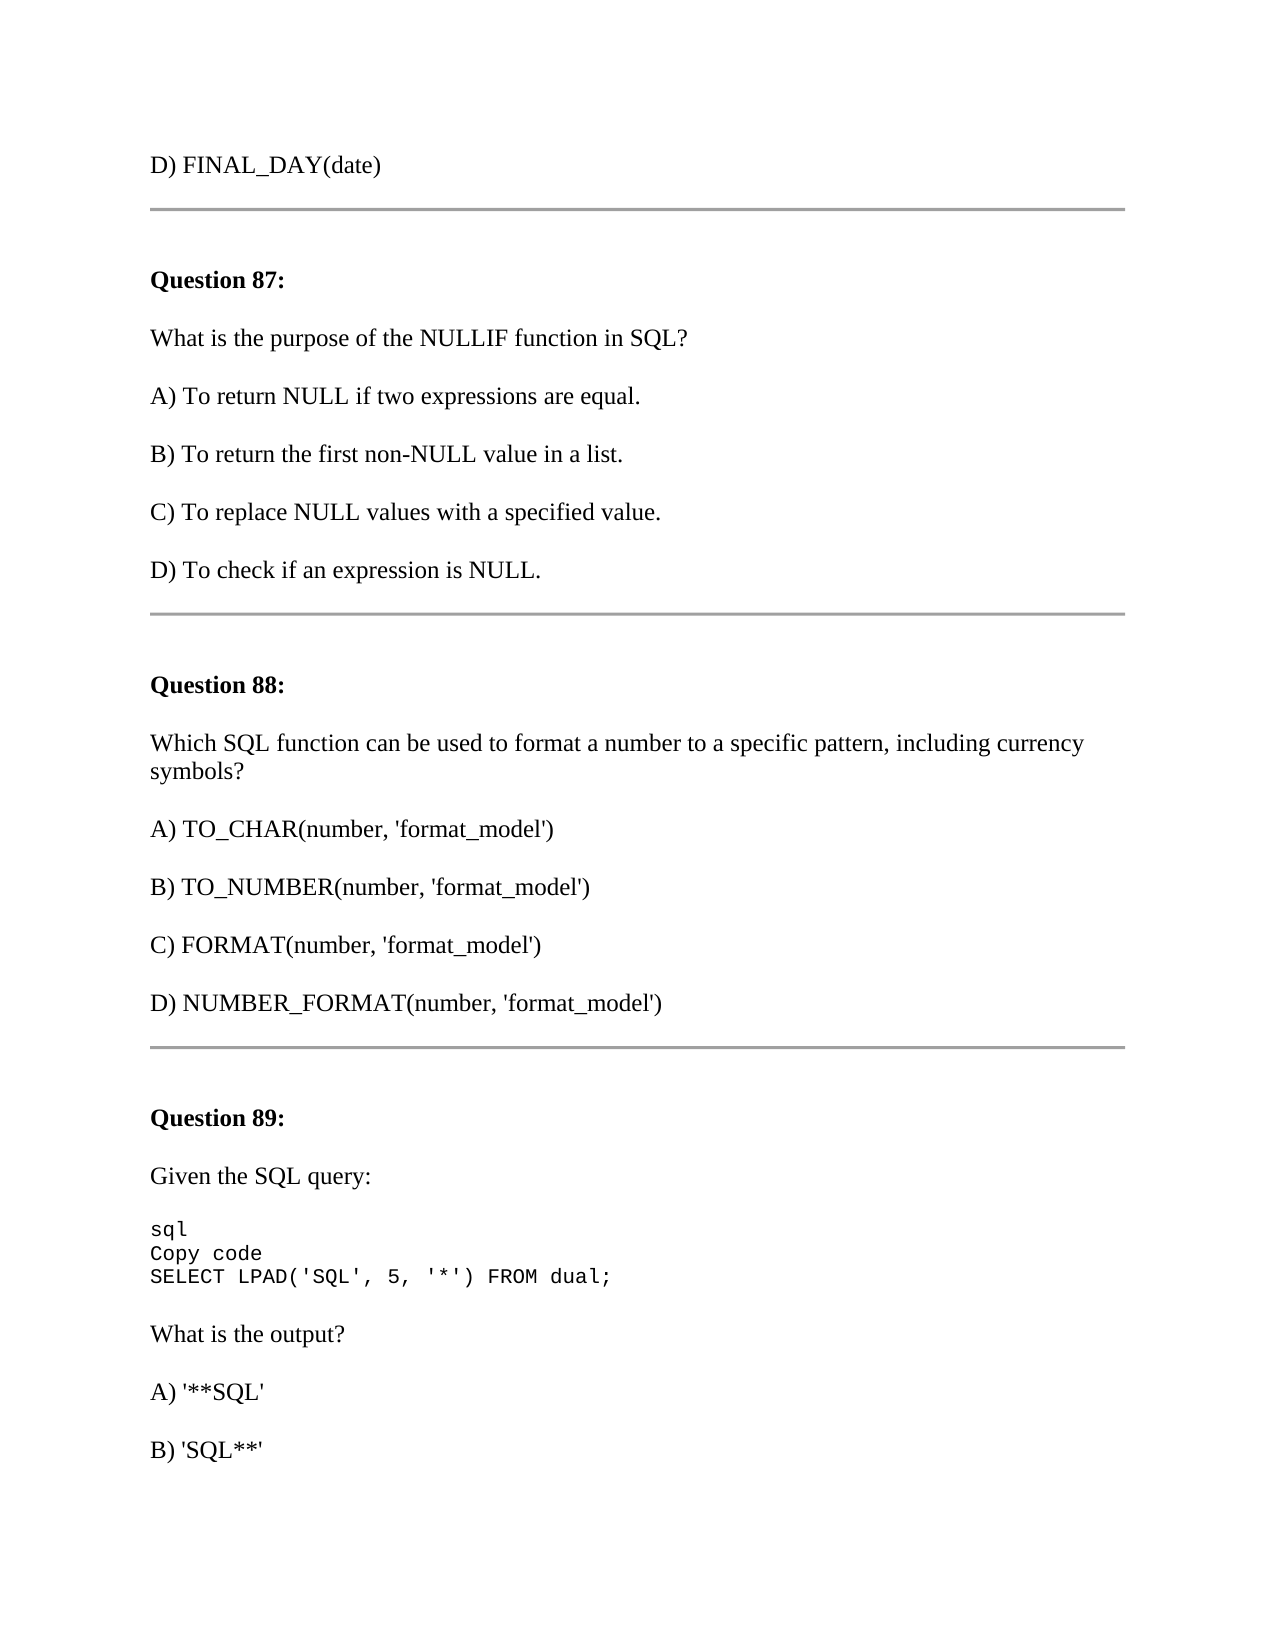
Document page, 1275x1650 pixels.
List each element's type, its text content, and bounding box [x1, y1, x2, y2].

text D) FINAL_DAY(date) [150, 150, 1125, 179]
text C) FORMAT(number, 'format_model') [150, 930, 1125, 959]
text Copy code [150, 1243, 1125, 1266]
text Question 89: [150, 1103, 1125, 1132]
text A) To return NULL if two expressions are equal. [150, 381, 1125, 410]
text Question 88: [150, 670, 1125, 698]
text Which SQL function can be used to format a number to a specific pattern, including currency symbols? [150, 728, 1125, 785]
text C) To replace NULL values with a specified value. [150, 497, 1125, 526]
text B) To return the first non-NULL value in a list. [150, 439, 1125, 468]
text D) To check if an expression is NULL. [150, 555, 1125, 583]
text Question 87: [150, 265, 1125, 294]
text B) TO_NUMBER(number, 'format_model') [150, 872, 1125, 901]
text SELECT LPAD('SQL', 5, '*') FROM dual; [150, 1266, 1125, 1290]
text A) '**SQL' [150, 1377, 1125, 1406]
text What is the purpose of the NULLIF function in SQL? [150, 323, 1125, 352]
text A) TO_CHAR(number, 'format_model') [150, 814, 1125, 843]
text Given the SQL query: [150, 1161, 1125, 1190]
text What is the output? [150, 1319, 1125, 1348]
text B) 'SQL**' [150, 1435, 1125, 1464]
text sql [150, 1219, 1125, 1243]
text D) NUMBER_FORMAT(number, 'format_model') [150, 988, 1125, 1017]
